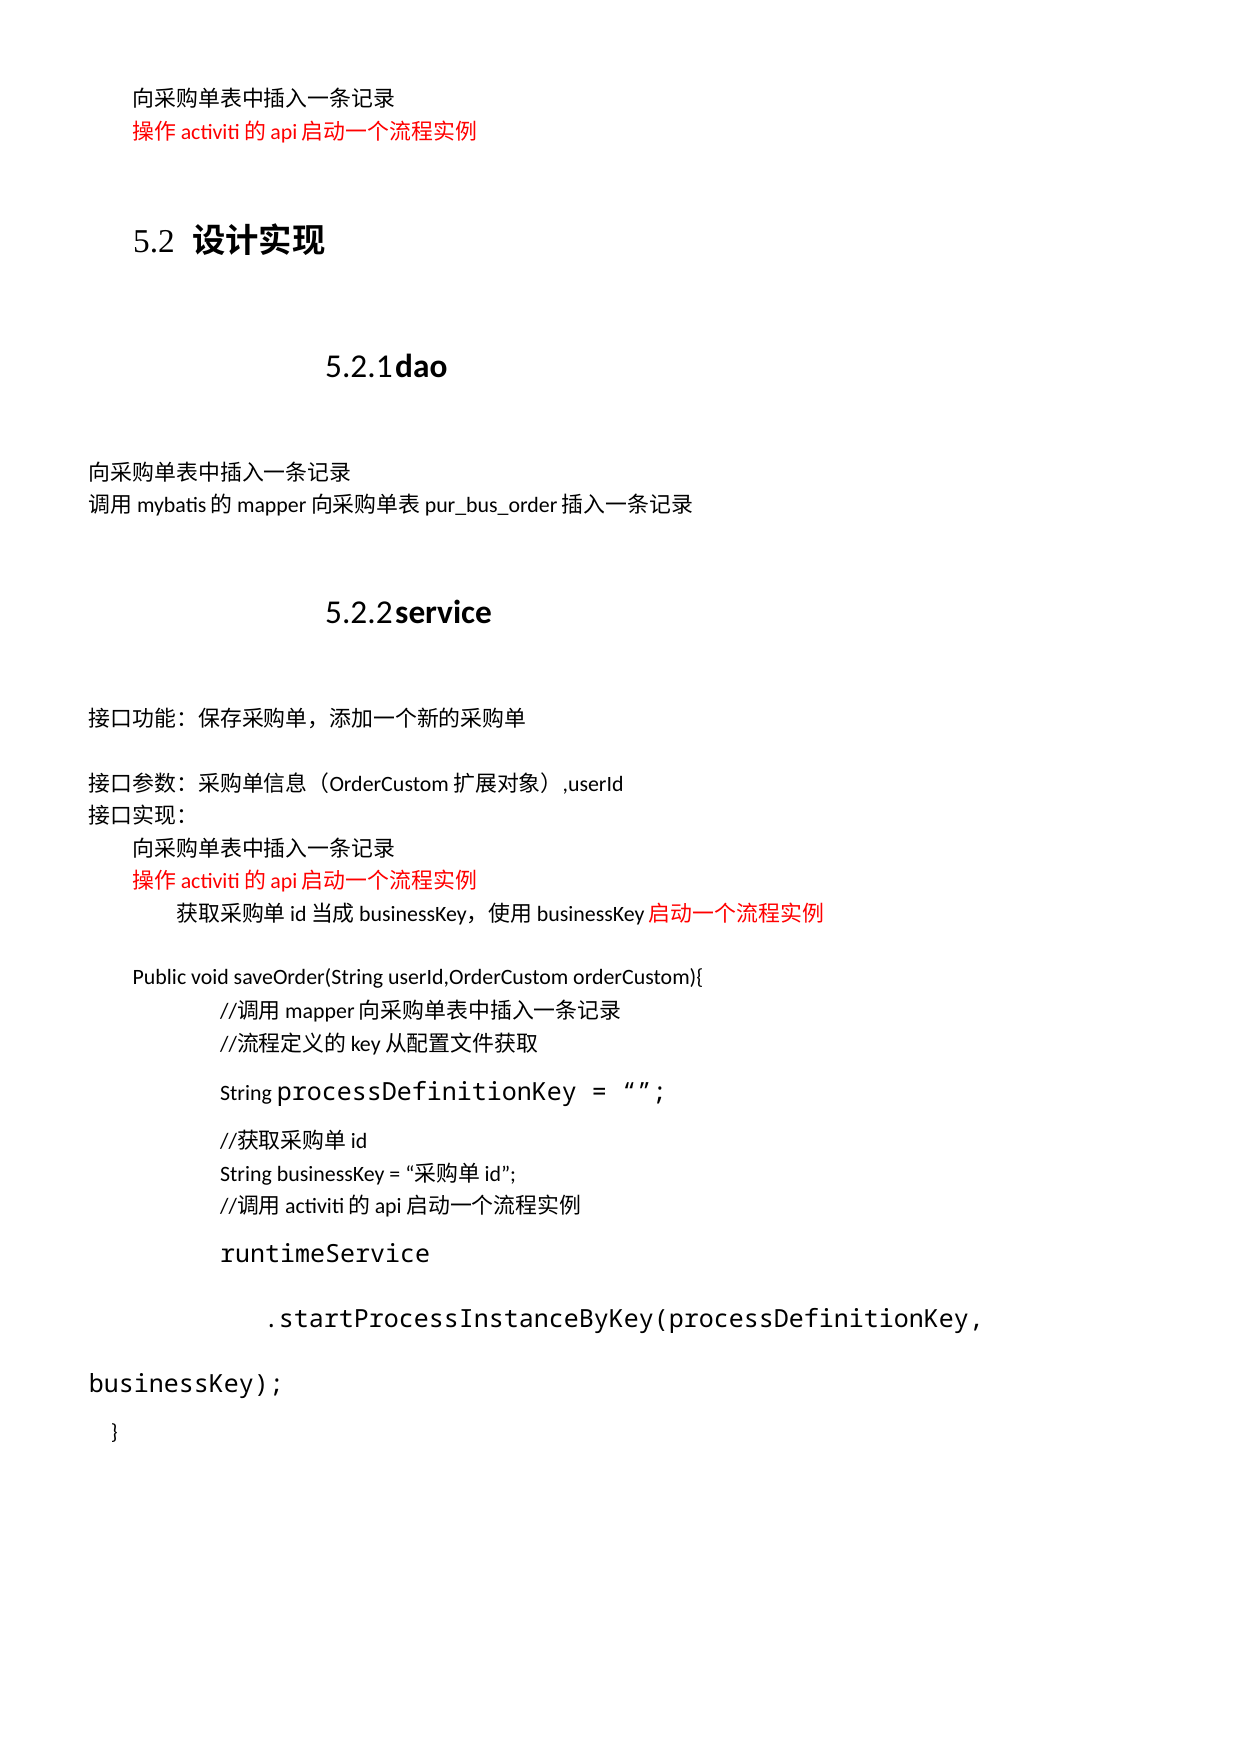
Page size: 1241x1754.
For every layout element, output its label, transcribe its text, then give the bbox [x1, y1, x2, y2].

text //获取采购单id [89, 1123, 1167, 1156]
text 向采购单表中插入一条记录 [89, 454, 1167, 487]
text //调用activiti的api启动一个流程实例 [89, 1188, 1167, 1221]
text 向采购单表中插入一条记录 [89, 831, 1167, 863]
text } [89, 1416, 1167, 1448]
text 获取采购单id当成businessKey，使用businessKey启动一个流程实例 [89, 896, 1167, 928]
text 向采购单表中插入一条记录 [89, 81, 1167, 113]
text 接口功能：保存采购单，添加一个新的采购单 [89, 701, 1167, 733]
text 接口实现： [89, 798, 1167, 831]
text //流程定义的key从配置文件获取 [89, 1026, 1167, 1058]
text Public void saveOrder(String userId,OrderCustom orderCustom){ [89, 961, 1167, 993]
text 操作activiti的api启动一个流程实例 [89, 113, 1167, 146]
text 接口参数：采购单信息（OrderCustom扩展对象）,userId [89, 766, 1167, 798]
text .startProcessInstanceByKey(processDefinitionKey, businessKey); [89, 1286, 1167, 1416]
text service [325, 579, 1167, 644]
text dao [325, 332, 1167, 397]
text String processDefinitionKey = “”; [89, 1058, 1167, 1123]
text 操作activiti的api启动一个流程实例 [89, 863, 1167, 896]
text runtimeService [89, 1221, 1167, 1286]
text 调用mybatis的mapper向采购单表pur_bus_order插入一条记录 [89, 487, 1167, 519]
text String businessKey = “采购单id”; [89, 1156, 1167, 1188]
text //调用mapper向采购单表中插入一条记录 [89, 993, 1167, 1026]
subtitle 设计实现 [133, 205, 1167, 270]
